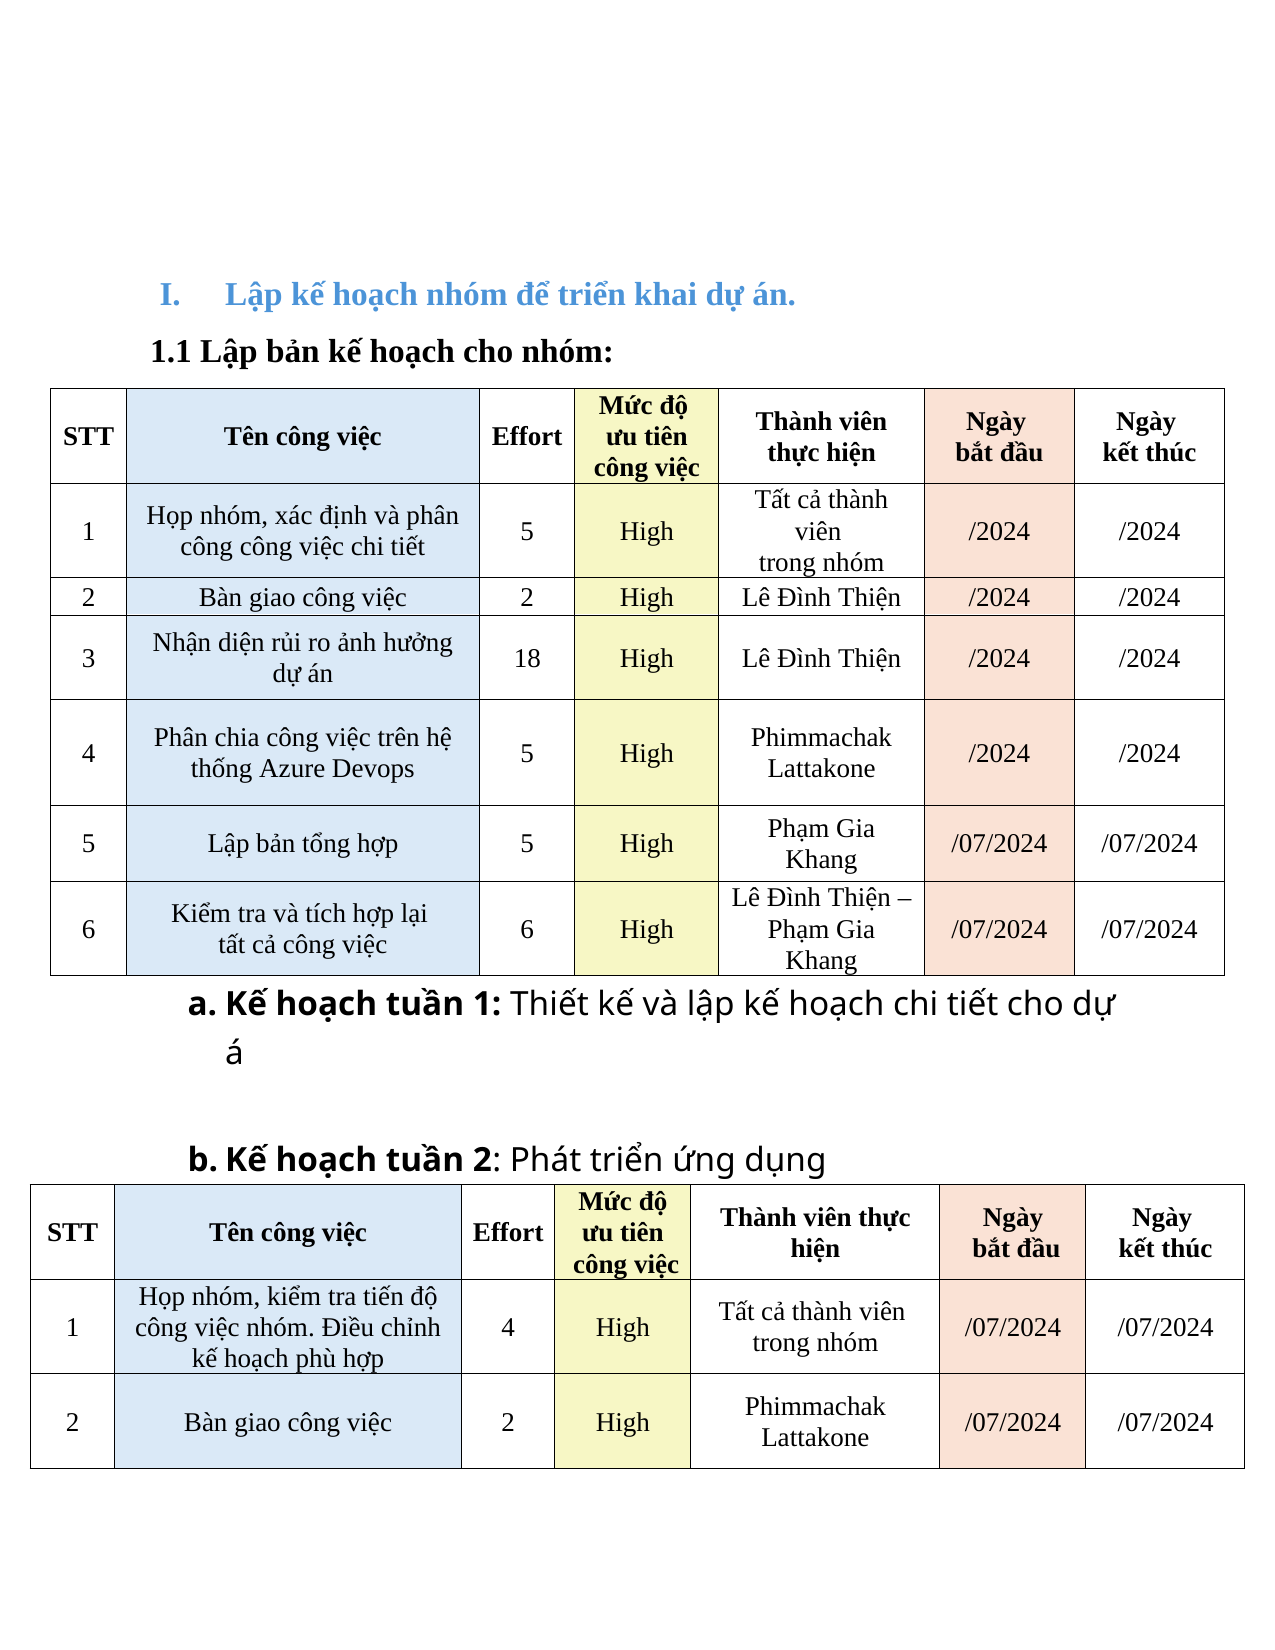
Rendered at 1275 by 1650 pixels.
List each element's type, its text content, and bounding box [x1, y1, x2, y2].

table_cell Phimmachak Lattakone [719, 700, 924, 805]
table_cell Phạm Gia Khang [719, 806, 924, 881]
table_header Ngày bắt đầu [940, 1185, 1085, 1279]
table_header Ngày bắt đầu [925, 389, 1074, 483]
table_cell /07/2024 [1086, 1280, 1244, 1373]
table_cell /07/2024 [1075, 806, 1224, 881]
table_cell 6 [51, 882, 126, 975]
table_cell 5 [51, 806, 126, 881]
table_cell High [575, 578, 718, 614]
table_header Ngày kết thúc [1075, 389, 1224, 483]
table_header STT [31, 1185, 114, 1279]
table_cell /07/2024 [925, 882, 1074, 975]
table_cell 2 [480, 578, 574, 614]
table_cell 4 [51, 700, 126, 805]
table_header Mức độ ưu tiên công việc [575, 389, 718, 483]
table_cell /2024 [1075, 484, 1224, 577]
table_cell Bàn giao công việc [127, 578, 479, 614]
table_cell /07/2024 [1086, 1374, 1244, 1468]
table_cell /2024 [925, 616, 1074, 699]
table_cell /07/2024 [940, 1374, 1085, 1468]
table_cell High [575, 806, 718, 881]
table_cell Phân chia công việc trên hệ thống Azure Devops [127, 700, 479, 805]
table_cell 18 [480, 616, 574, 699]
table_cell High [575, 700, 718, 805]
subtitle Kế hoạch tuần 1: Thiết kế và lập kế hoạch chi tiết cho dự á [187, 980, 1125, 1074]
table_header Thành viên thực hiện [691, 1185, 939, 1279]
table_header Tên công việc [115, 1185, 461, 1279]
table_header Effort [480, 389, 574, 483]
table_cell Họp nhóm, kiểm tra tiến độ công việc nhóm. Điều chỉnh kế hoạch phù hợp [115, 1280, 461, 1373]
list Lập kế hoạch nhóm để triển khai dự án. [159, 274, 1125, 313]
table_cell High [555, 1280, 690, 1373]
table_header Tên công việc [127, 389, 479, 483]
table_cell Nhận diện rủi ro ảnh hưởng dự án [127, 616, 479, 699]
table_cell 1 [51, 484, 126, 577]
table_cell Lê Đình Thiện [719, 578, 924, 614]
table_cell 5 [480, 700, 574, 805]
table_cell High [575, 616, 718, 699]
table_header STT [51, 389, 126, 483]
table_header Mức độ ưu tiên công việc [555, 1185, 690, 1279]
table_cell /2024 [925, 578, 1074, 614]
table_cell /2024 [925, 484, 1074, 577]
table_cell 2 [462, 1374, 554, 1468]
table_cell 3 [51, 616, 126, 699]
table_cell /07/2024 [925, 806, 1074, 881]
table_cell High [575, 882, 718, 975]
table_cell 4 [462, 1280, 554, 1373]
table_cell /2024 [925, 700, 1074, 805]
table_cell 5 [480, 484, 574, 577]
table_cell /2024 [1075, 700, 1224, 805]
table_cell Tất cả thành viên trong nhóm [691, 1280, 939, 1373]
table_cell 2 [31, 1374, 114, 1468]
table_cell /2024 [1075, 578, 1224, 614]
table_cell /2024 [1075, 616, 1224, 699]
table_cell Họp nhóm, xác định và phân công công việc chi tiết [127, 484, 479, 577]
table_header Ngày kết thúc [1086, 1185, 1244, 1279]
table_cell 6 [480, 882, 574, 975]
table_cell 2 [51, 578, 126, 614]
text 1.1 Lập bản kế hoạch cho nhóm: [150, 331, 1125, 369]
table_cell High [555, 1374, 690, 1468]
table_cell 1 [31, 1280, 114, 1373]
table_cell Kiểm tra và tích hợp lại tất cả công việc [127, 882, 479, 975]
subtitle Kế hoạch tuần 2: Phát triển ứng dụng [187, 1135, 1125, 1181]
table_cell Tất cả thành viên trong nhóm [719, 484, 924, 577]
table_cell Lập bản tổng hợp [127, 806, 479, 881]
table_cell Lê Đình Thiện [719, 616, 924, 699]
table_header Effort [462, 1185, 554, 1279]
table_cell Bàn giao công việc [115, 1374, 461, 1468]
table_cell /07/2024 [940, 1280, 1085, 1373]
table_header Thành viên thực hiện [719, 389, 924, 483]
table_cell Lê Đình Thiện – Phạm Gia Khang [719, 882, 924, 975]
table_cell Phimmachak Lattakone [691, 1374, 939, 1468]
table_cell /07/2024 [1075, 882, 1224, 975]
table_cell 5 [480, 806, 574, 881]
table_cell High [575, 484, 718, 577]
